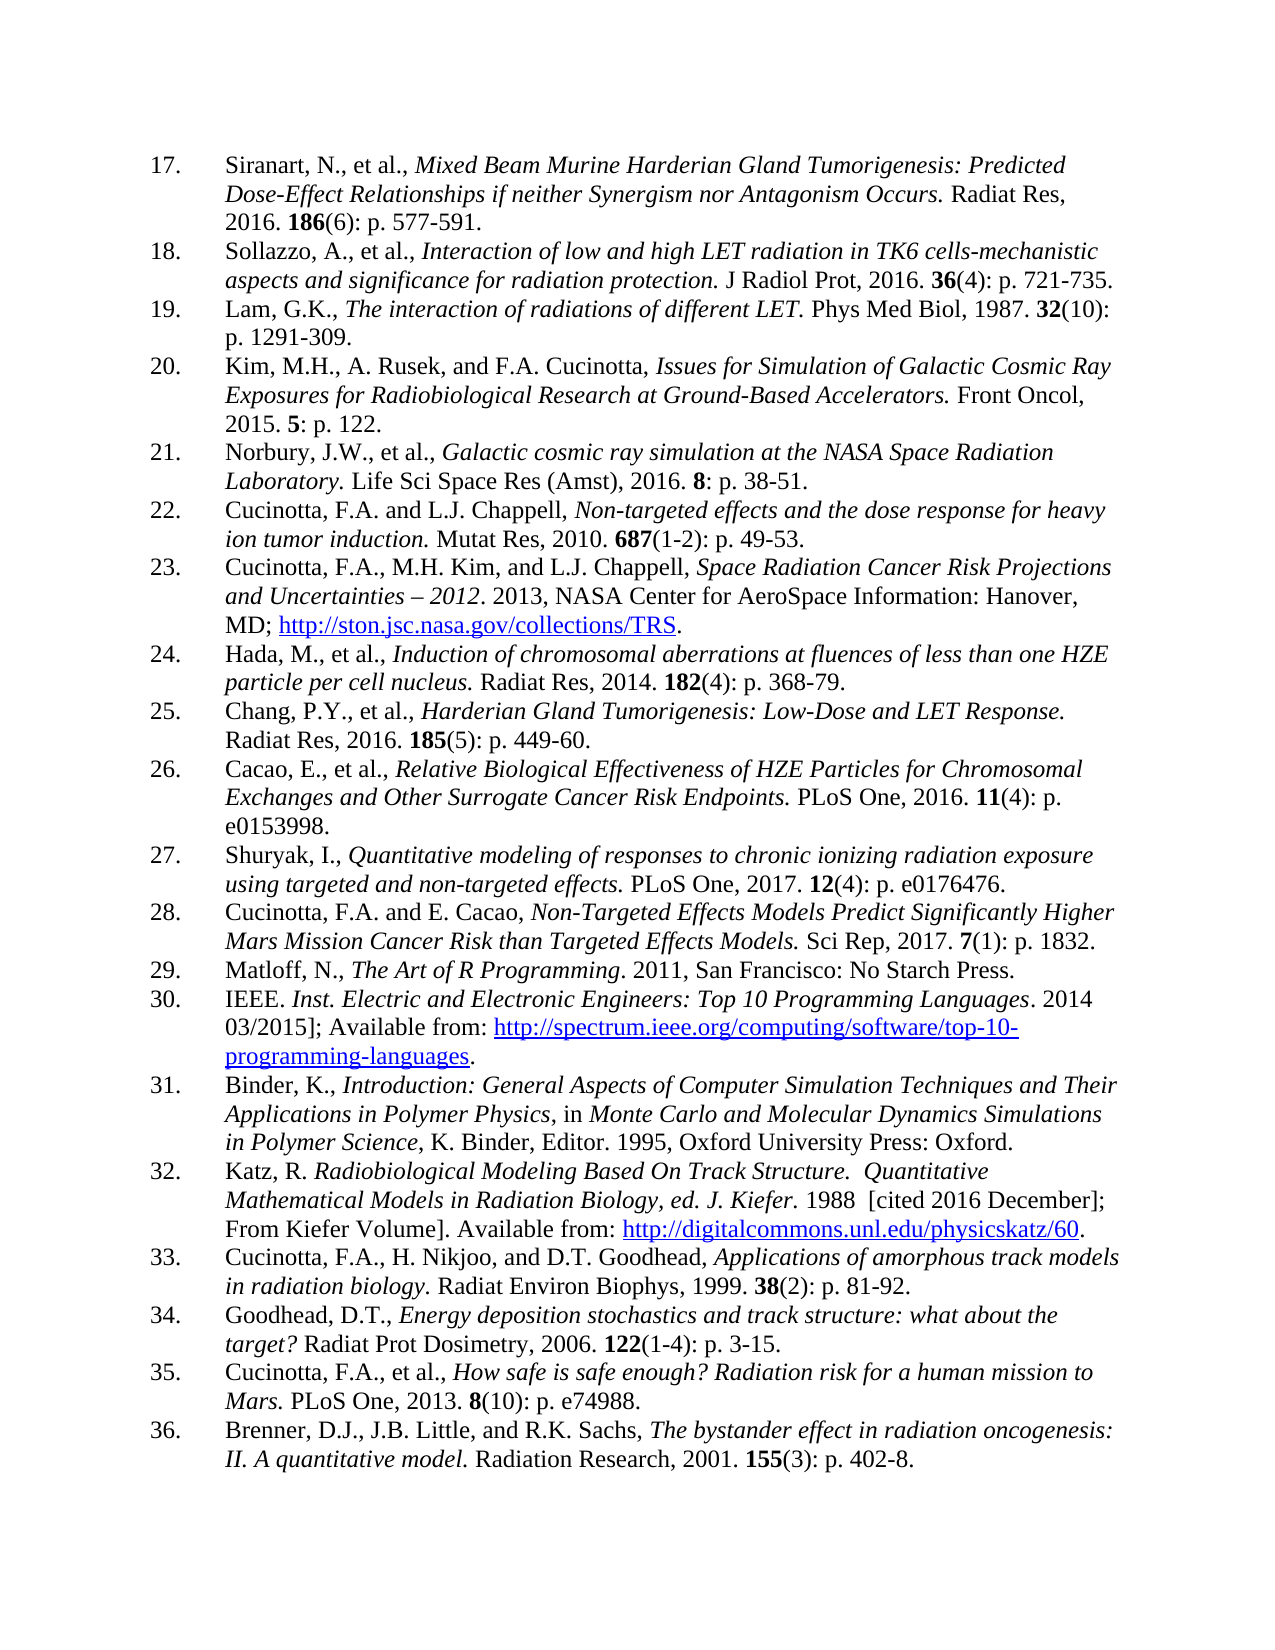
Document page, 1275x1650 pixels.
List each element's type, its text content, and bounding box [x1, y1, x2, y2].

text 32. Katz, R. Radiobiological Modeling Based On Track Structure. Quantitative Mathematical Models in Radiation Biology, ed. J. Kiefer. 1988 [cited 2016 December]; From Kiefer Volume]. Available from: http://digitalcommons.unl.edu/physicskatz/60. [150, 1156, 1125, 1242]
text 30. IEEE. Inst. Electric and Electronic Engineers: Top 10 Programming Languages. 2014 03/2015]; Available from: http://spectrum.ieee.org/computing/software/top-10-programming-languages. [150, 984, 1125, 1070]
text 25. Chang, P.Y., et al., Harderian Gland Tumorigenesis: Low-Dose and LET Response. Radiat Res, 2016. 185(5): p. 449-60. [150, 696, 1125, 754]
text 26. Cacao, E., et al., Relative Biological Effectiveness of HZE Particles for Chromosomal Exchanges and Other Surrogate Cancer Risk Endpoints. PLoS One, 2016. 11(4): p. e0153998. [150, 754, 1125, 840]
text 34. Goodhead, D.T., Energy deposition stochastics and track structure: what about the target? Radiat Prot Dosimetry, 2006. 122(1-4): p. 3-15. [150, 1300, 1125, 1357]
text 27. Shuryak, I., Quantitative modeling of responses to chronic ionizing radiation exposure using targeted and non-targeted effects. PLoS One, 2017. 12(4): p. e0176476. [150, 840, 1125, 897]
text 21. Norbury, J.W., et al., Galactic cosmic ray simulation at the NASA Space Radiation Laboratory. Life Sci Space Res (Amst), 2016. 8: p. 38-51. [150, 437, 1125, 495]
text 19. Lam, G.K., The interaction of radiations of different LET. Phys Med Biol, 1987. 32(10): p. 1291-309. [150, 294, 1125, 351]
text 35. Cucinotta, F.A., et al., How safe is safe enough? Radiation risk for a human mission to Mars. PLoS One, 2013. 8(10): p. e74988. [150, 1357, 1125, 1415]
text 33. Cucinotta, F.A., H. Nikjoo, and D.T. Goodhead, Applications of amorphous track models in radiation biology. Radiat Environ Biophys, 1999. 38(2): p. 81-92. [150, 1242, 1125, 1300]
text 22. Cucinotta, F.A. and L.J. Chappell, Non-targeted effects and the dose response for heavy ion tumor induction. Mutat Res, 2010. 687(1-2): p. 49-53. [150, 495, 1125, 552]
text 36. Brenner, D.J., J.B. Little, and R.K. Sachs, The bystander effect in radiation oncogenesis: II. A quantitative model. Radiation Research, 2001. 155(3): p. 402-8. [150, 1415, 1125, 1472]
text 28. Cucinotta, F.A. and E. Cacao, Non-Targeted Effects Models Predict Significantly Higher Mars Mission Cancer Risk than Targeted Effects Models. Sci Rep, 2017. 7(1): p. 1832. [150, 897, 1125, 955]
text 18. Sollazzo, A., et al., Interaction of low and high LET radiation in TK6 cells-mechanistic aspects and significance for radiation protection. J Radiol Prot, 2016. 36(4): p. 721-735. [150, 236, 1125, 294]
text 24. Hada, M., et al., Induction of chromosomal aberrations at fluences of less than one HZE particle per cell nucleus. Radiat Res, 2014. 182(4): p. 368-79. [150, 639, 1125, 696]
text 23. Cucinotta, F.A., M.H. Kim, and L.J. Chappell, Space Radiation Cancer Risk Projections and Uncertainties – 2012. 2013, NASA Center for AeroSpace Information: Hanover, MD; http://ston.jsc.nasa.gov/collections/TRS. [150, 552, 1125, 639]
text 20. Kim, M.H., A. Rusek, and F.A. Cucinotta, Issues for Simulation of Galactic Cosmic Ray Exposures for Radiobiological Research at Ground-Based Accelerators. Front Oncol, 2015. 5: p. 122. [150, 351, 1125, 437]
text 17. Siranart, N., et al., Mixed Beam Murine Harderian Gland Tumorigenesis: Predicted Dose-Effect Relationships if neither Synergism nor Antagonism Occurs. Radiat Res, 2016. 186(6): p. 577-591. [150, 150, 1125, 236]
text 31. Binder, K., Introduction: General Aspects of Computer Simulation Techniques and Their Applications in Polymer Physics, in Monte Carlo and Molecular Dynamics Simulations in Polymer Science, K. Binder, Editor. 1995, Oxford University Press: Oxford. [150, 1070, 1125, 1156]
text 29. Matloff, N., The Art of R Programming. 2011, San Francisco: No Starch Press. [150, 955, 1125, 984]
